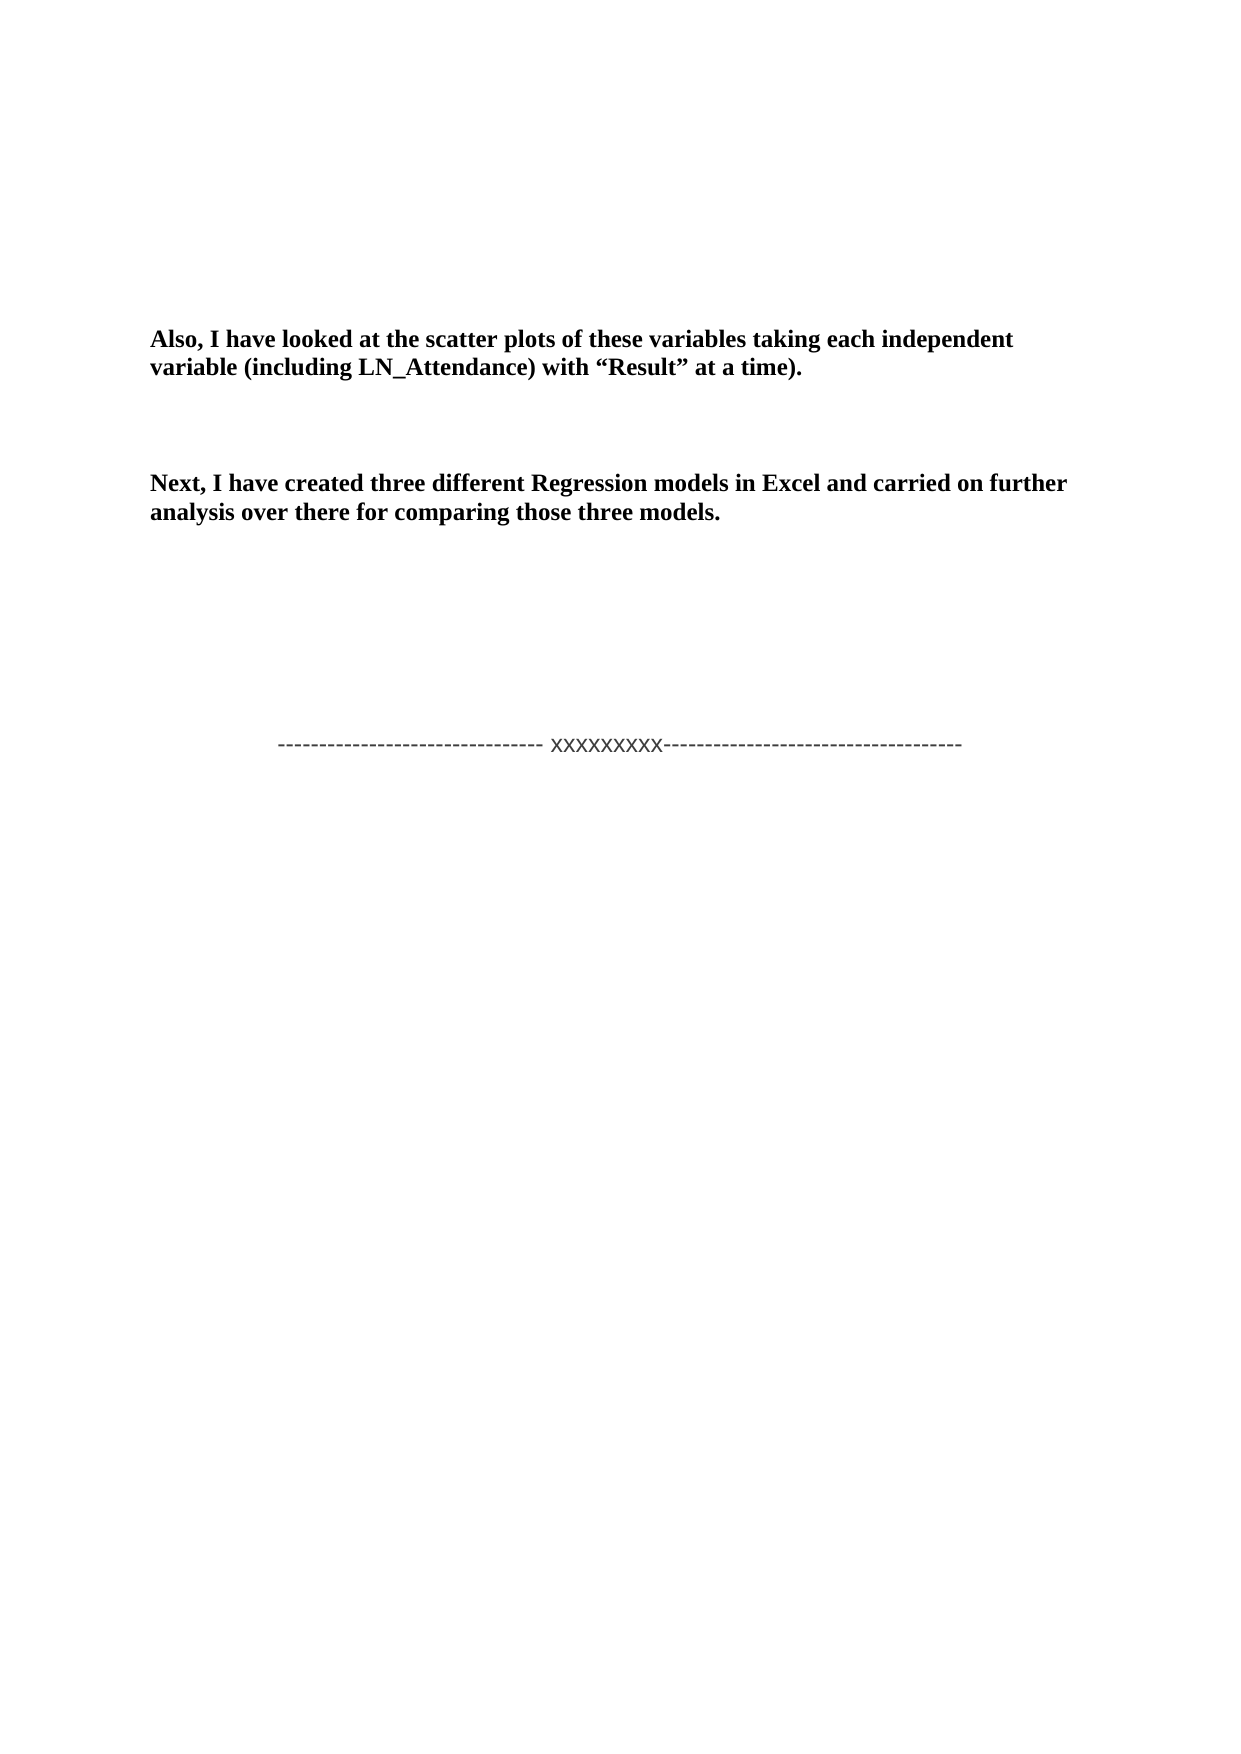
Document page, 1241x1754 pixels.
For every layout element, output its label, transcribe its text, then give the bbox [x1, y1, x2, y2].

text -------------------------------- xxxxxxxxx------------------------------------ [150, 729, 1090, 757]
text Also, I have looked at the scatter plots of these variables taking each independent variable (including LN_Attendance) with “Result” at a time). [150, 324, 1090, 381]
text Next, I have created three different Regression models in Excel and carried on further analysis over there for comparing those three models. [721, 468, 1090, 526]
